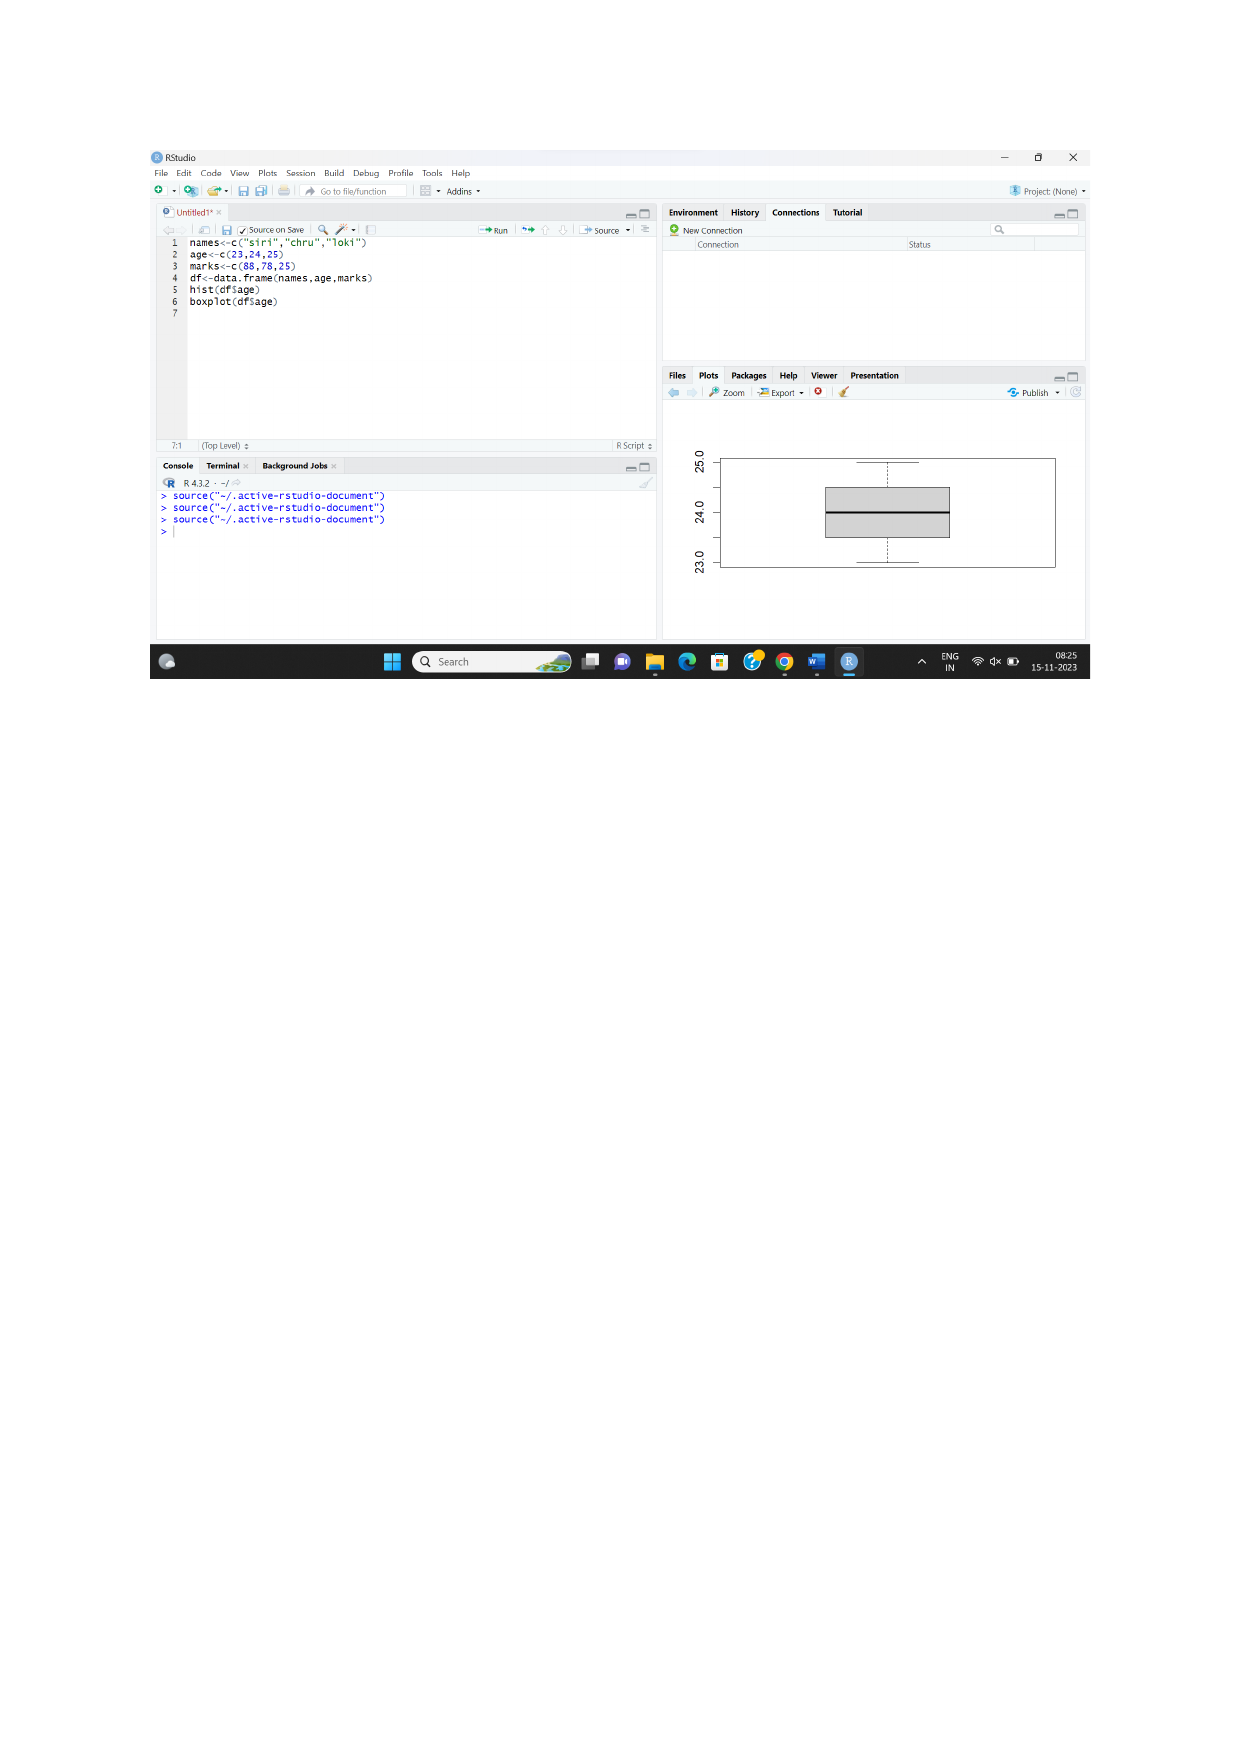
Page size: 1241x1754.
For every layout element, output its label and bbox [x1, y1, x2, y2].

picture [150, 150, 1091, 679]
